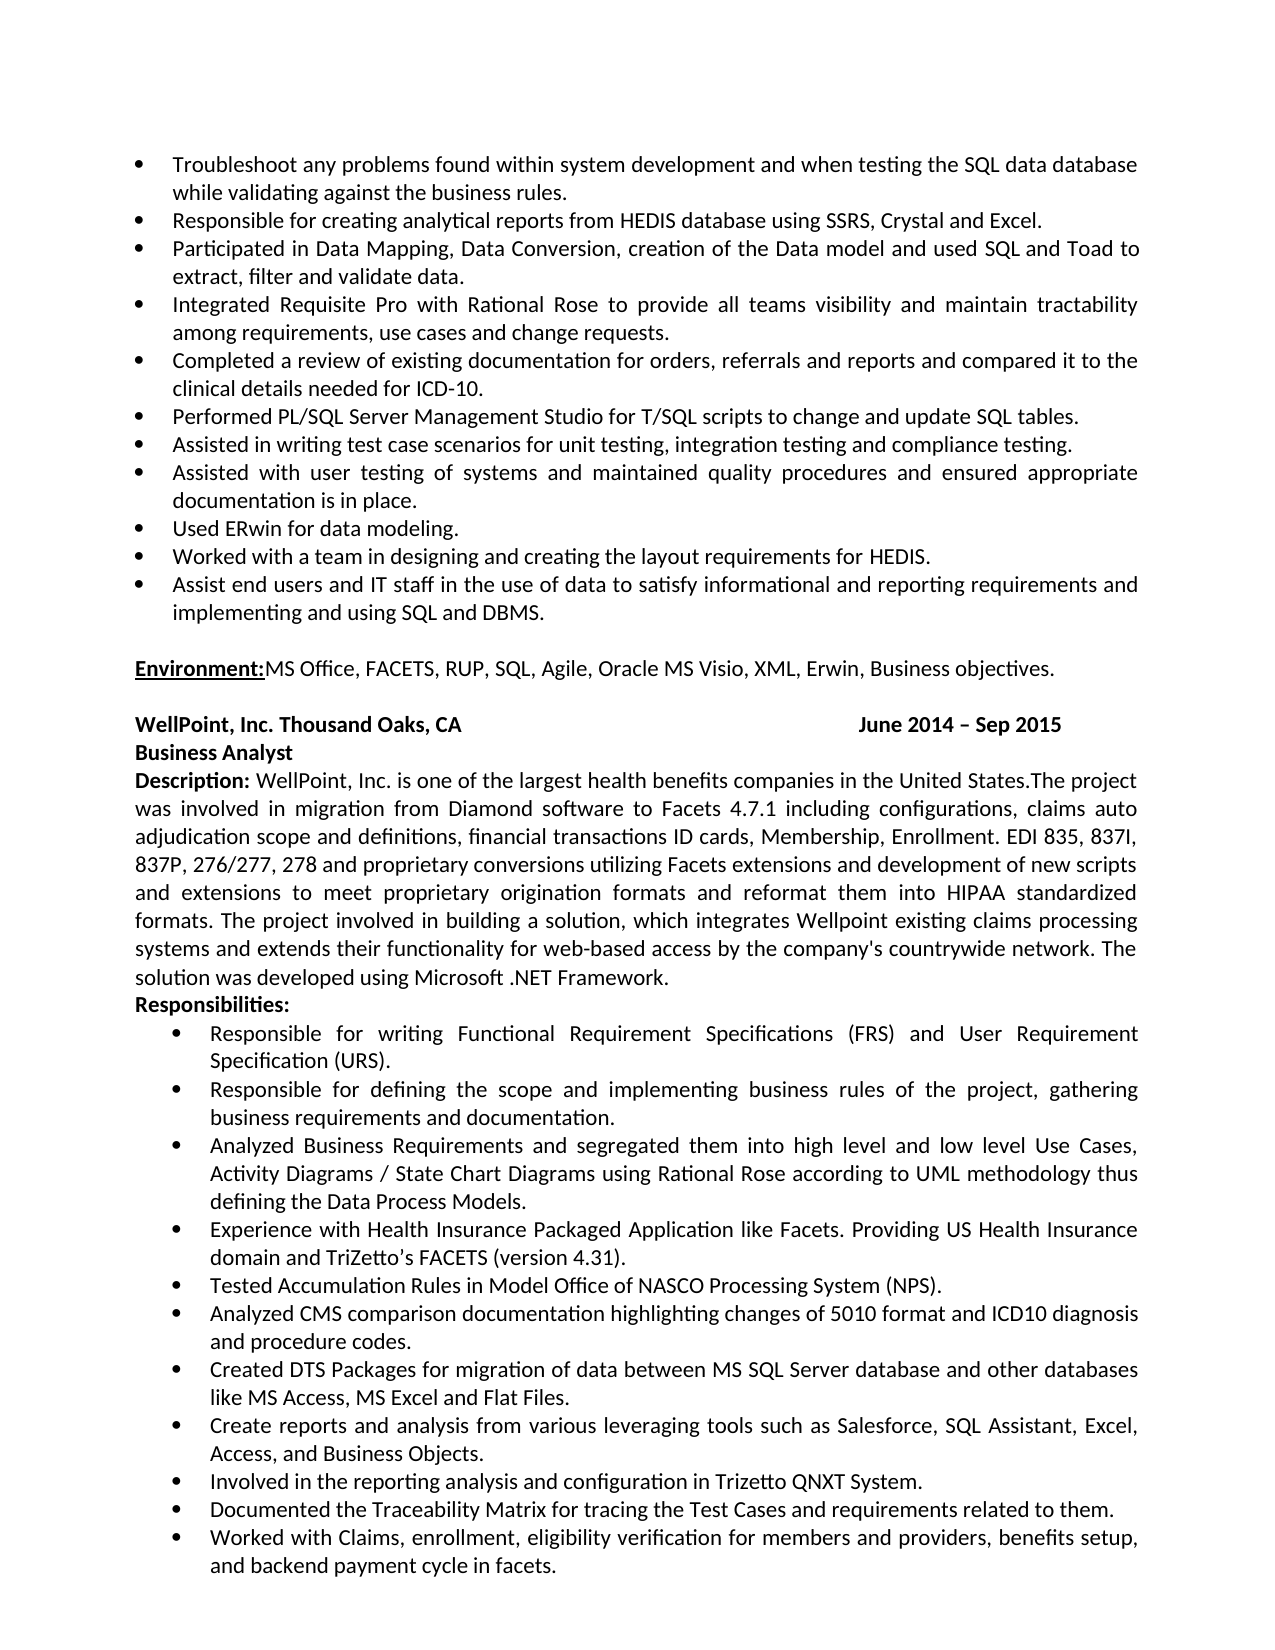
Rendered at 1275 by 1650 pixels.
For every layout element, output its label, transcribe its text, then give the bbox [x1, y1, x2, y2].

list Involved in the reporting analysis and configuration in Trizetto QNXT System. [172, 1467, 1140, 1495]
text Description: WellPoint, Inc. is one of the largest health benefits companies in the United States.The project was involved in migration from Diamond software to Facets 4.7.1 including configurations, claims auto adjudication scope and definitions, financial transactions ID cards, Membership, Enrollment. EDI 835, 837I, 837P, 276/277, 278 and proprietary conversions utilizing Facets extensions and development of new scripts and extensions to meet proprietary origination formats and reformat them into HIPAA standardized formats. The project involved in building a solution, which integrates Wellpoint existing claims processing systems and extends their functionality for web-based access by the company's countrywide network. The solution was developed using Microsoft .NET Framework. [135, 766, 1139, 991]
text Business Analyst [135, 738, 1140, 766]
list Created DTS Packages for migration of data between MS SQL Server database and other databases like MS Access, MS Excel and Flat Files. [172, 1355, 1140, 1411]
list Documented the Traceability Matrix for tracing the Test Cases and requirements related to them. [172, 1495, 1140, 1523]
list Worked with a team in designing and creating the layout requirements for HEDIS. [135, 542, 1140, 570]
list Assisted with user testing of systems and maintained quality procedures and ensured appropriate documentation is in place. [135, 458, 1140, 514]
list Completed a review of existing documentation for orders, referrals and reports and compared it to the clinical details needed for ICD-10. [135, 346, 1140, 402]
text Environment:MS Office, FACETS, RUP, SQL, Agile, Oracle MS Visio, XML, Erwin, Business objectives. [135, 654, 1140, 682]
list Responsible for writing Functional Requirement Specifications (FRS) and User Requirement Specification (URS). [172, 1019, 1140, 1075]
list Troubleshoot any problems found within system development and when testing the SQL data database while validating against the business rules. [135, 150, 1140, 206]
list Assist end users and IT staff in the use of data to satisfy informational and reporting requirements and implementing and using SQL and DBMS. [135, 570, 1140, 626]
list Tested Accumulation Rules in Model Office of NASCO Processing System (NPS). [172, 1271, 1140, 1299]
list Responsible for defining the scope and implementing business rules of the project, gathering business requirements and documentation. [172, 1075, 1140, 1131]
list Used ERwin for data modeling. [135, 514, 1140, 542]
list Experience with Health Insurance Packaged Application like Facets. Providing US Health Insurance domain and TriZetto’s FACETS (version 4.31). [172, 1215, 1140, 1271]
list Participated in Data Mapping, Data Conversion, creation of the Data model and used SQL and Toad to extract, filter and validate data. [135, 234, 1140, 290]
text Responsibilities: [135, 991, 1140, 1019]
list Assisted in writing test case scenarios for unit testing, integration testing and compliance testing. [135, 430, 1140, 458]
list Analyzed CMS comparison documentation highlighting changes of 5010 format and ICD10 diagnosis and procedure codes. [172, 1299, 1140, 1355]
list Create reports and analysis from various leveraging tools such as Salesforce, SQL Assistant, Excel, Access, and Business Objects. [172, 1411, 1140, 1467]
list Integrated Requisite Pro with Rational Rose to provide all teams visibility and maintain tractability among requirements, use cases and change requests. [135, 290, 1140, 346]
list Performed PL/SQL Server Management Studio for T/SQL scripts to change and update SQL tables. [135, 402, 1140, 430]
list Responsible for creating analytical reports from HEDIS database using SSRS, Crystal and Excel. [135, 206, 1140, 234]
list Analyzed Business Requirements and segregated them into high level and low level Use Cases, Activity Diagrams / State Chart Diagrams using Rational Rose according to UML methodology thus defining the Data Process Models. [172, 1131, 1140, 1215]
text WellPoint, Inc. Thousand Oaks, CA June 2014 – Sep 2015 [135, 710, 1140, 738]
list Worked with Claims, enrollment, eligibility verification for members and providers, benefits setup, and backend payment cycle in facets. [172, 1523, 1140, 1579]
